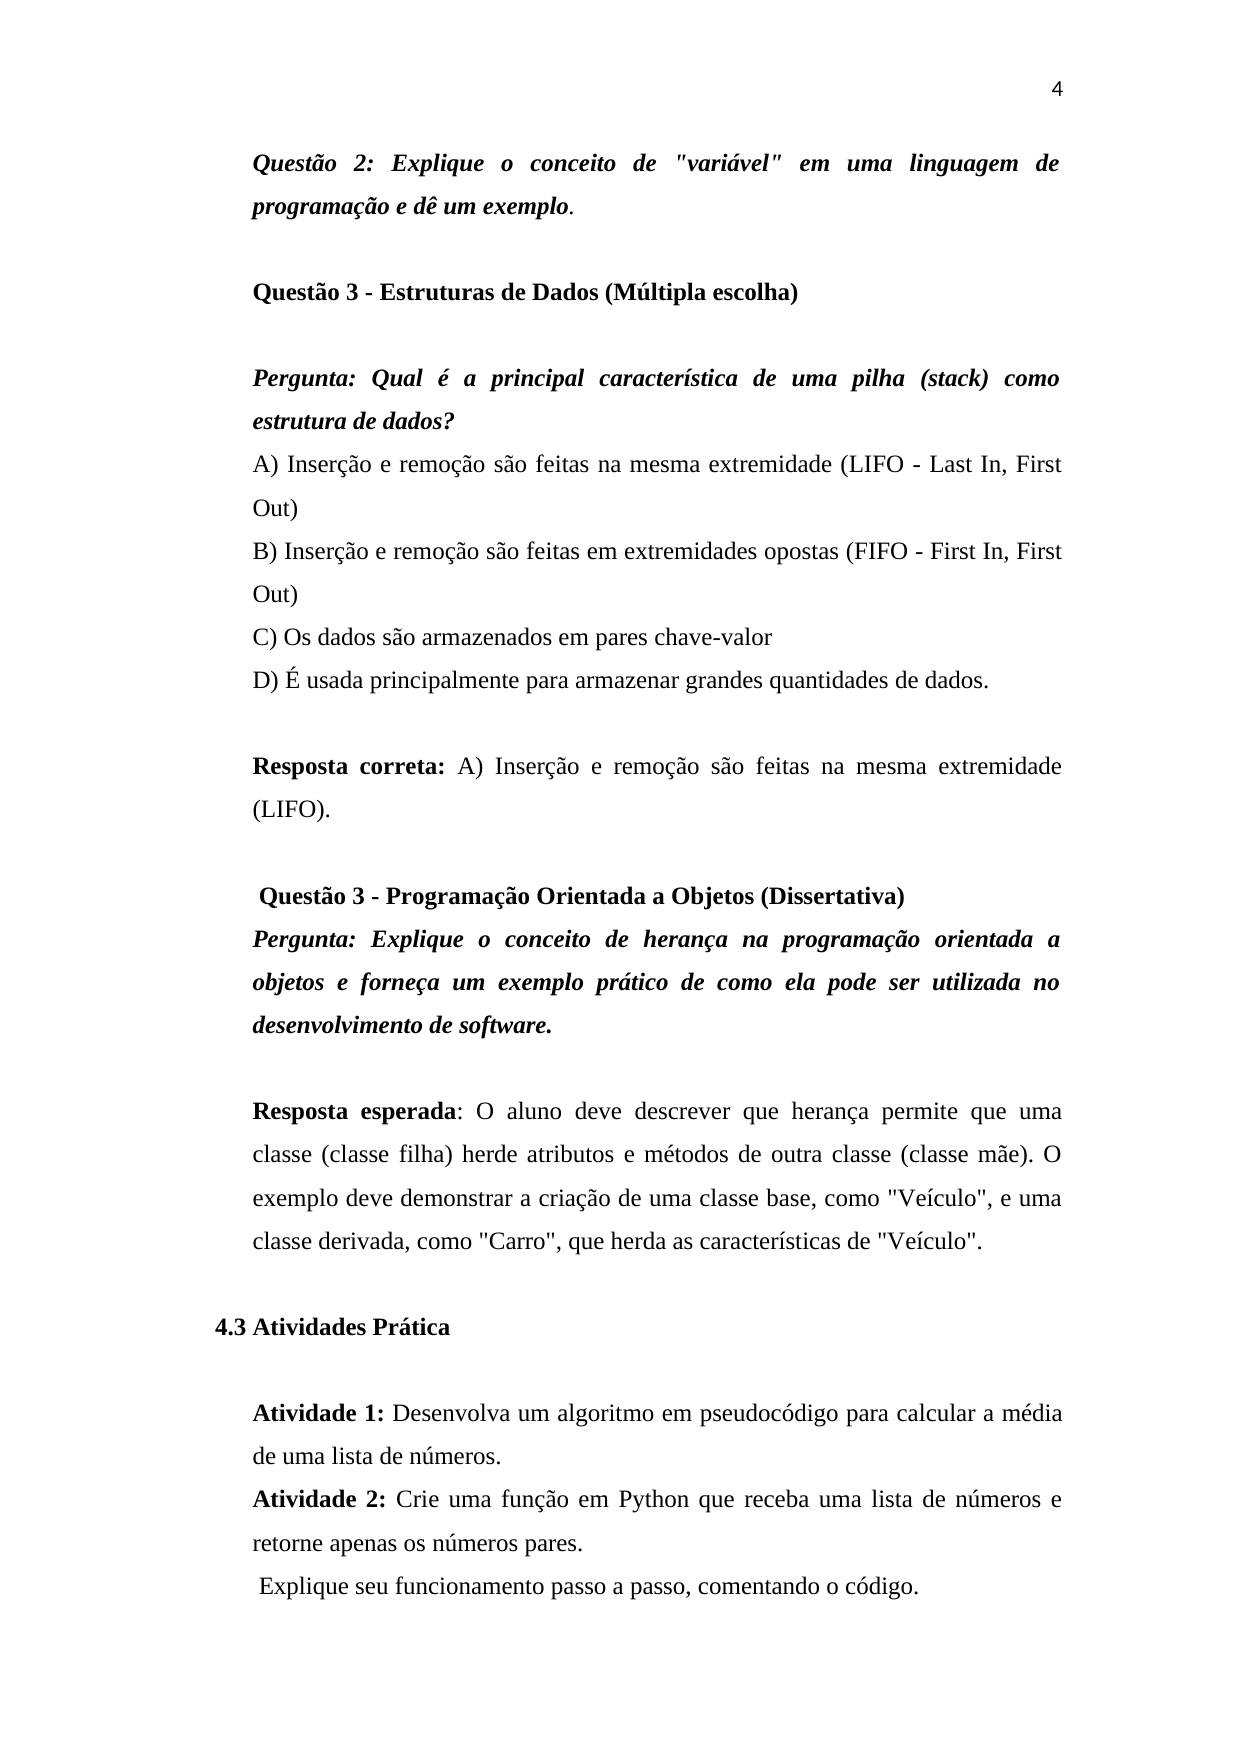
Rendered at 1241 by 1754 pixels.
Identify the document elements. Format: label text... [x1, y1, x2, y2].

list C) Os dados são armazenados em pares chave-valor [252, 622, 1063, 651]
list B) Inserção e remoção são feitas em extremidades opostas (FIFO - First In, First Out) [252, 536, 1063, 608]
list A) Inserção e remoção são feitas na mesma extremidade (LIFO - Last In, First Out) [252, 449, 1063, 521]
list Questão 2: Explique o conceito de "variável" em uma linguagem de programação e dê um exemplo. [252, 148, 1063, 219]
list Resposta esperada: O aluno deve descrever que herança permite que uma classe (classe filha) herde atributos e métodos de outra classe (classe mãe). O exemplo deve demonstrar a criação de uma classe base, como "Veículo", e uma classe derivada, como "Carro", que herda as características de "Veículo". [252, 1096, 1063, 1254]
list Pergunta: Qual é a principal característica de uma pilha (stack) como estrutura de dados? [252, 363, 1063, 435]
list Atividades Prática [215, 1312, 1063, 1341]
list D) É usada principalmente para armazenar grandes quantidades de dados. [252, 665, 1063, 694]
list Explique seu funcionamento passo a passo, comentando o código. [252, 1571, 1063, 1599]
list Pergunta: Explique o conceito de herança na programação orientada a objetos e forneça um exemplo prático de como ela pode ser utilizada no desenvolvimento de software. [252, 924, 1063, 1039]
list Atividade 2: Crie uma função em Python que receba uma lista de números e retorne apenas os números pares. [252, 1484, 1063, 1556]
list Questão 3 - Estruturas de Dados (Múltipla escolha) [252, 277, 1063, 306]
list Resposta correta: A) Inserção e remoção são feitas na mesma extremidade (LIFO). [252, 751, 1063, 823]
list Atividade 1: Desenvolva um algoritmo em pseudocódigo para calcular a média de uma lista de números. [252, 1398, 1063, 1470]
list Questão 3 - Programação Orientada a Objetos (Dissertativa) [252, 881, 1063, 909]
